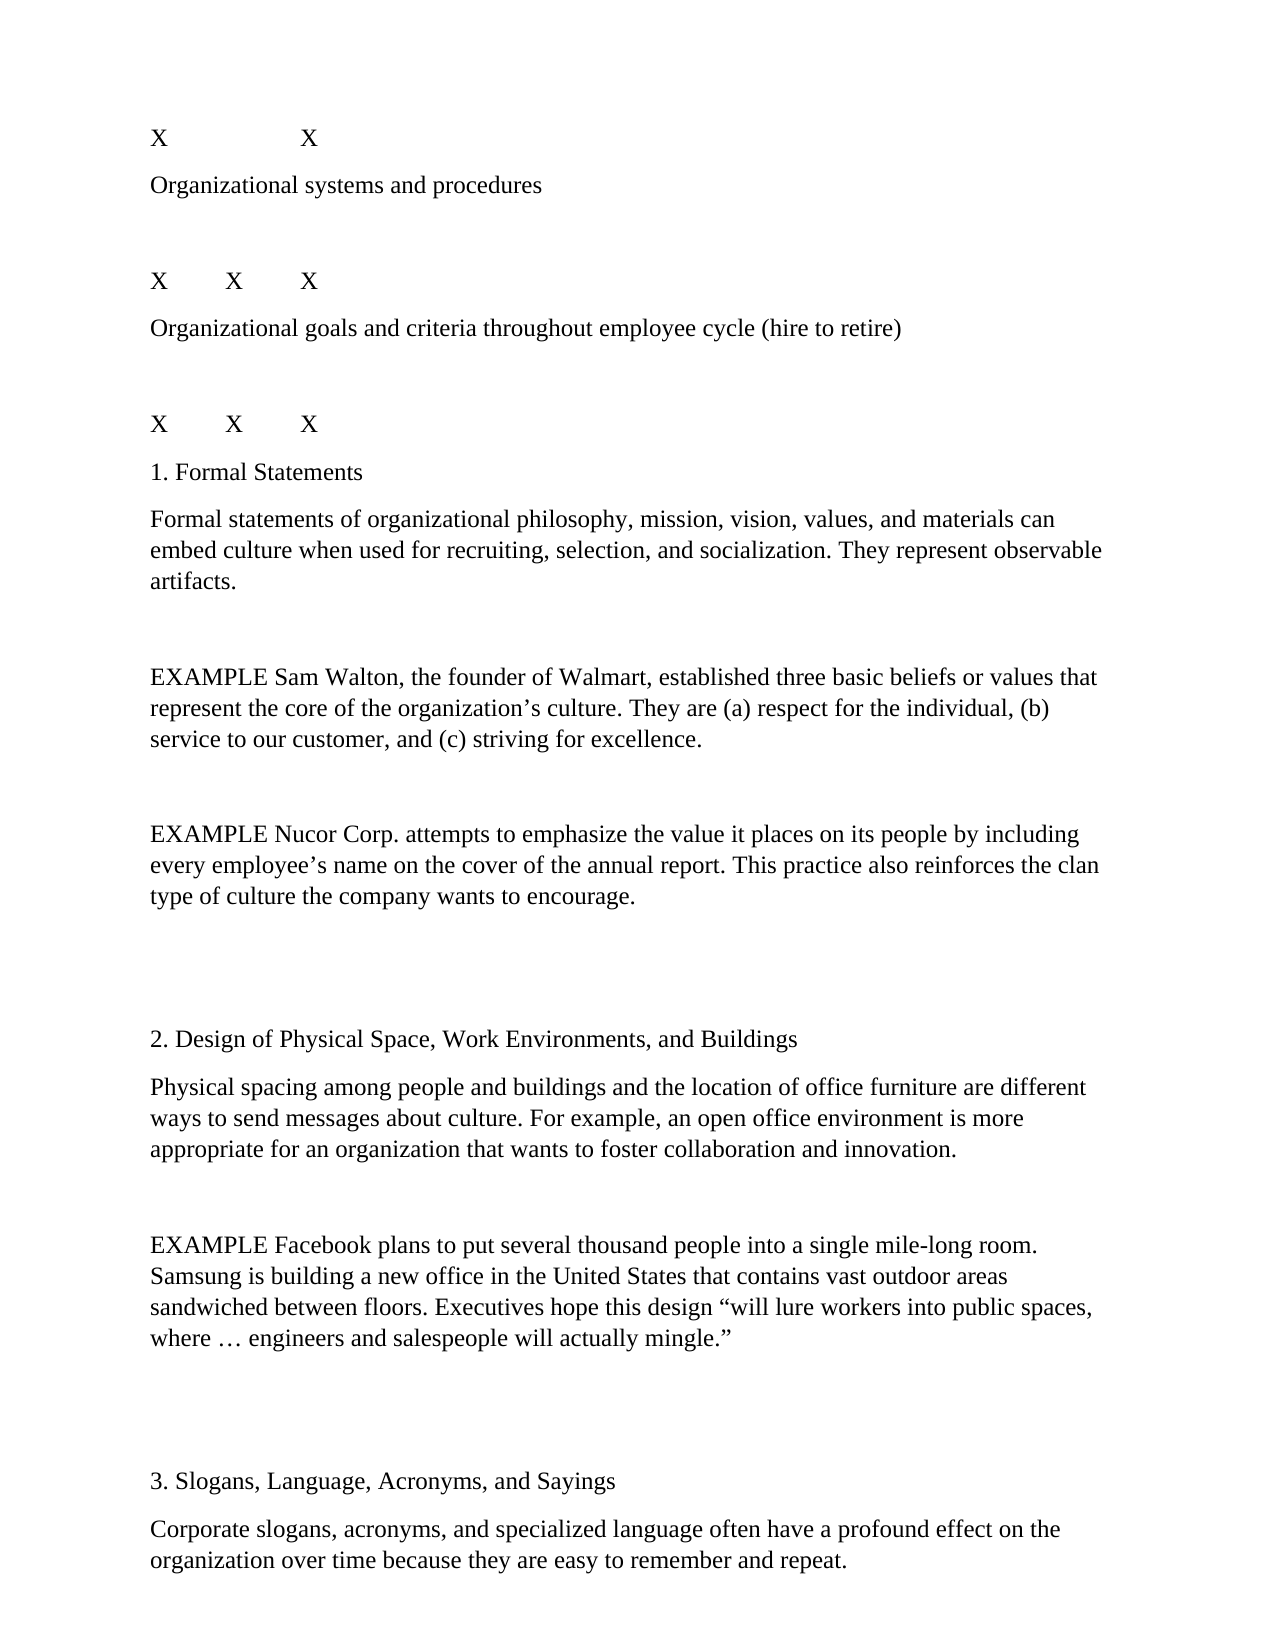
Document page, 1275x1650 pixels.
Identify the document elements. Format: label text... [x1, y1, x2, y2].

text X X X [150, 266, 1125, 294]
text EXAMPLE Nucor Corp. attempts to emphasize the value it places on its people by including every employee’s name on the cover of the annual report. This practice also reinforces the clan type of culture the company wants to encourage. [150, 819, 1125, 910]
text Organizational systems and procedures [150, 170, 1125, 199]
text Corporate slogans, acronyms, and specialized language often have a profound effect on the organization over time because they are easy to remember and repeat. [150, 1514, 1125, 1573]
text 2. Design of Physical Space, Work Environments, and Buildings [150, 1024, 1125, 1053]
text X X X [150, 409, 1125, 438]
text 1. Formal Statements [150, 457, 1125, 485]
text X X [150, 123, 1125, 151]
text EXAMPLE Sam Walton, the founder of Walmart, established three basic beliefs or values that represent the core of the organization’s culture. They are (a) respect for the individual, (b) service to our customer, and (c) striving for excellence. [150, 662, 1125, 753]
text EXAMPLE Facebook plans to put several thousand people into a single mile-long room. Samsung is building a new office in the United States that contains vast outdoor areas sandwiched between floors. Executives hope this design “will lure workers into public spaces, where … engineers and salespeople will actually mingle.” [150, 1230, 1125, 1352]
text Organizational goals and criteria throughout employee cycle (hire to retire) [150, 313, 1125, 342]
text Physical spacing among people and buildings and the location of office furniture are different ways to send messages about culture. For example, an open office environment is more appropriate for an organization that wants to foster collaboration and innovation. [150, 1072, 1125, 1163]
text 3. Slogans, Language, Acronyms, and Sayings [150, 1466, 1125, 1495]
text Formal statements of organizational philosophy, mission, vision, values, and materials can embed culture when used for recruiting, selection, and socialization. They represent observable artifacts. [150, 504, 1125, 595]
